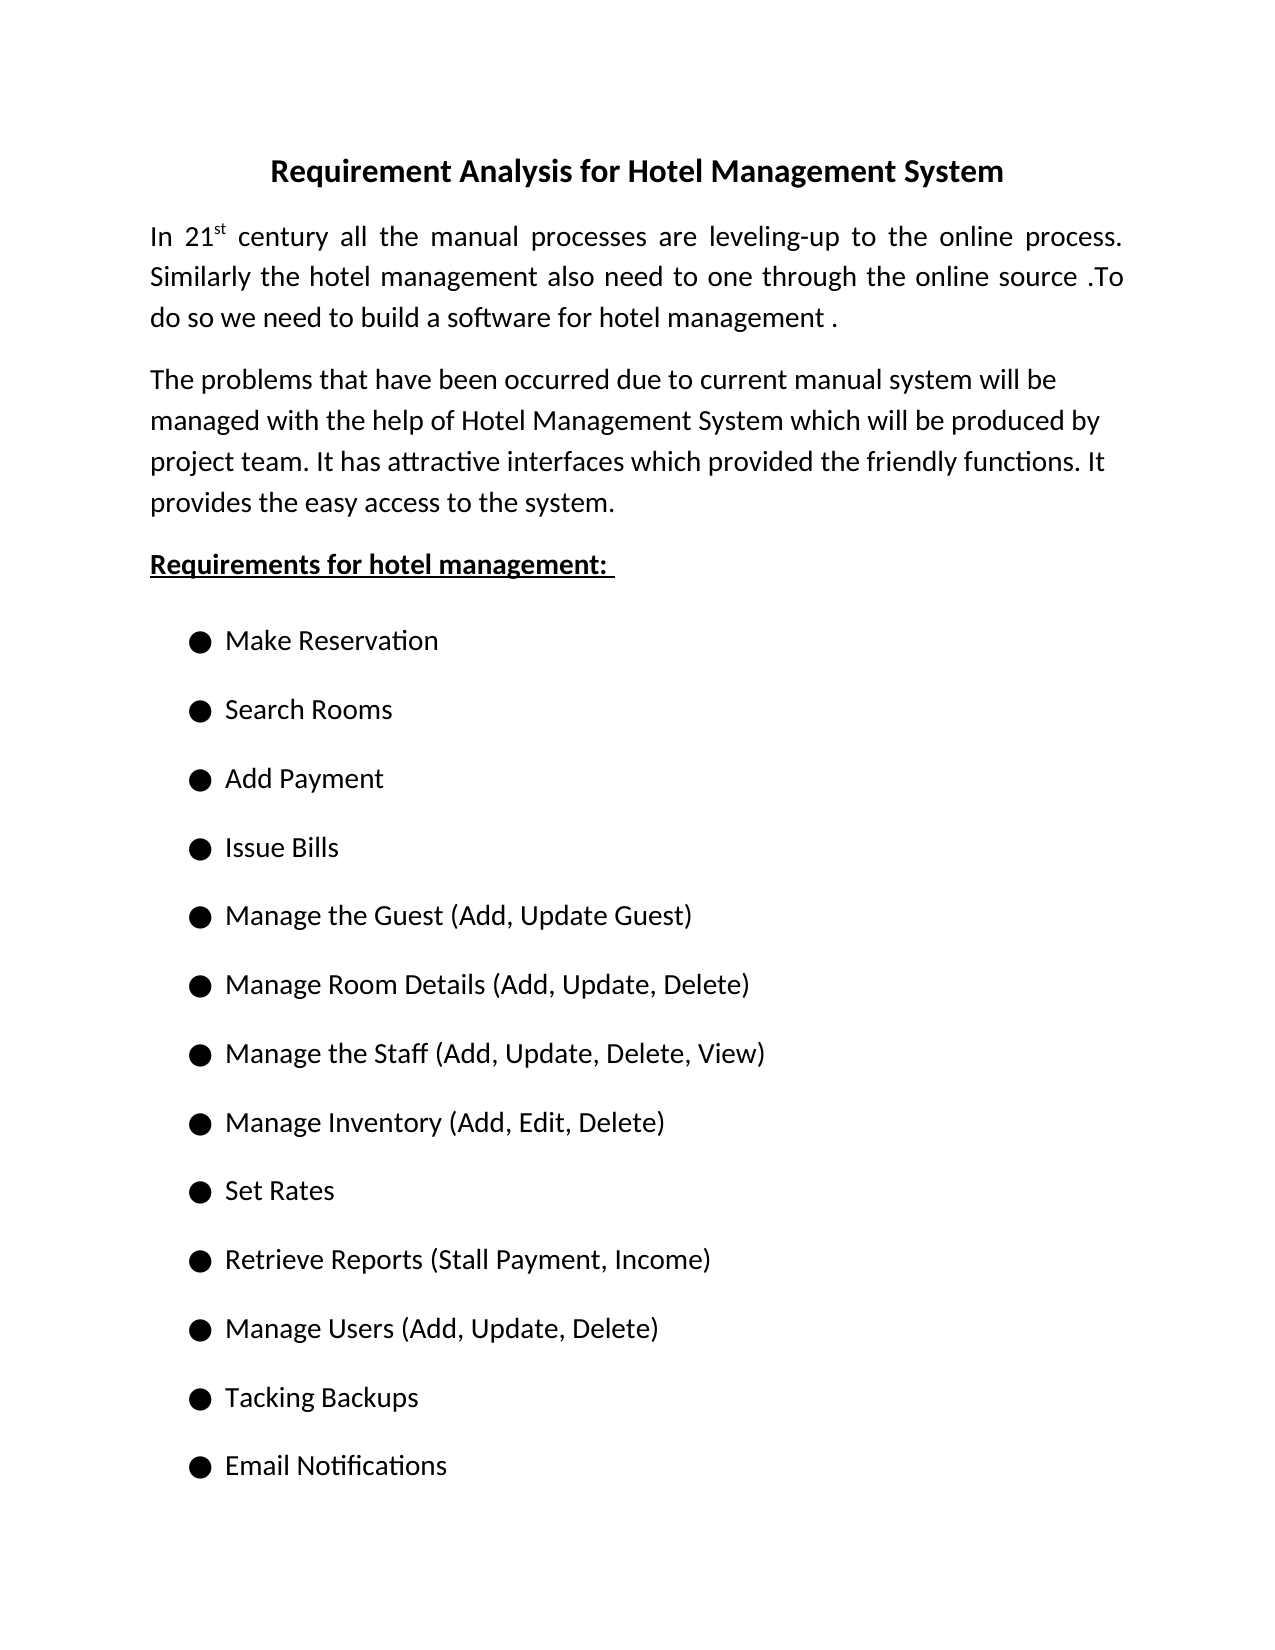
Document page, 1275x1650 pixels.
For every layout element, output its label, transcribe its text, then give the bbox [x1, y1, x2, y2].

text In 21st century all the manual processes are leveling-up to the online process. Similarly the hotel management also need to one through the online source .To do so we need to build a software for hotel management . [150, 218, 1125, 335]
list Manage the Guest (Add, Update Guest) [187, 883, 1125, 942]
text Requirement Analysis for Hotel Management System [150, 150, 1125, 191]
list Add Payment [187, 745, 1125, 805]
list Manage Users (Add, Update, Delete) [187, 1295, 1125, 1355]
text The problems that have been occurred due to current manual system will be managed with the help of Hotel Management System which will be produced by project team. It has attractive interfaces which provided the friendly functions. It provides the easy access to the system. [150, 361, 1125, 520]
list Set Rates [187, 1158, 1125, 1217]
list Make Reservation [187, 608, 1125, 667]
text Requirements for hotel management: [150, 546, 1125, 581]
list Issue Bills [187, 814, 1125, 874]
list Manage the Staff (Add, Update, Delete, View) [187, 1020, 1125, 1080]
list Tacking Backups [187, 1364, 1125, 1424]
list Email Notifications [187, 1433, 1125, 1492]
list Manage Room Details (Add, Update, Delete) [187, 951, 1125, 1011]
list Retrieve Reports (Stall Payment, Income) [187, 1226, 1125, 1286]
list Search Rooms [187, 676, 1125, 736]
list Manage Inventory (Add, Edit, Delete) [187, 1089, 1125, 1149]
